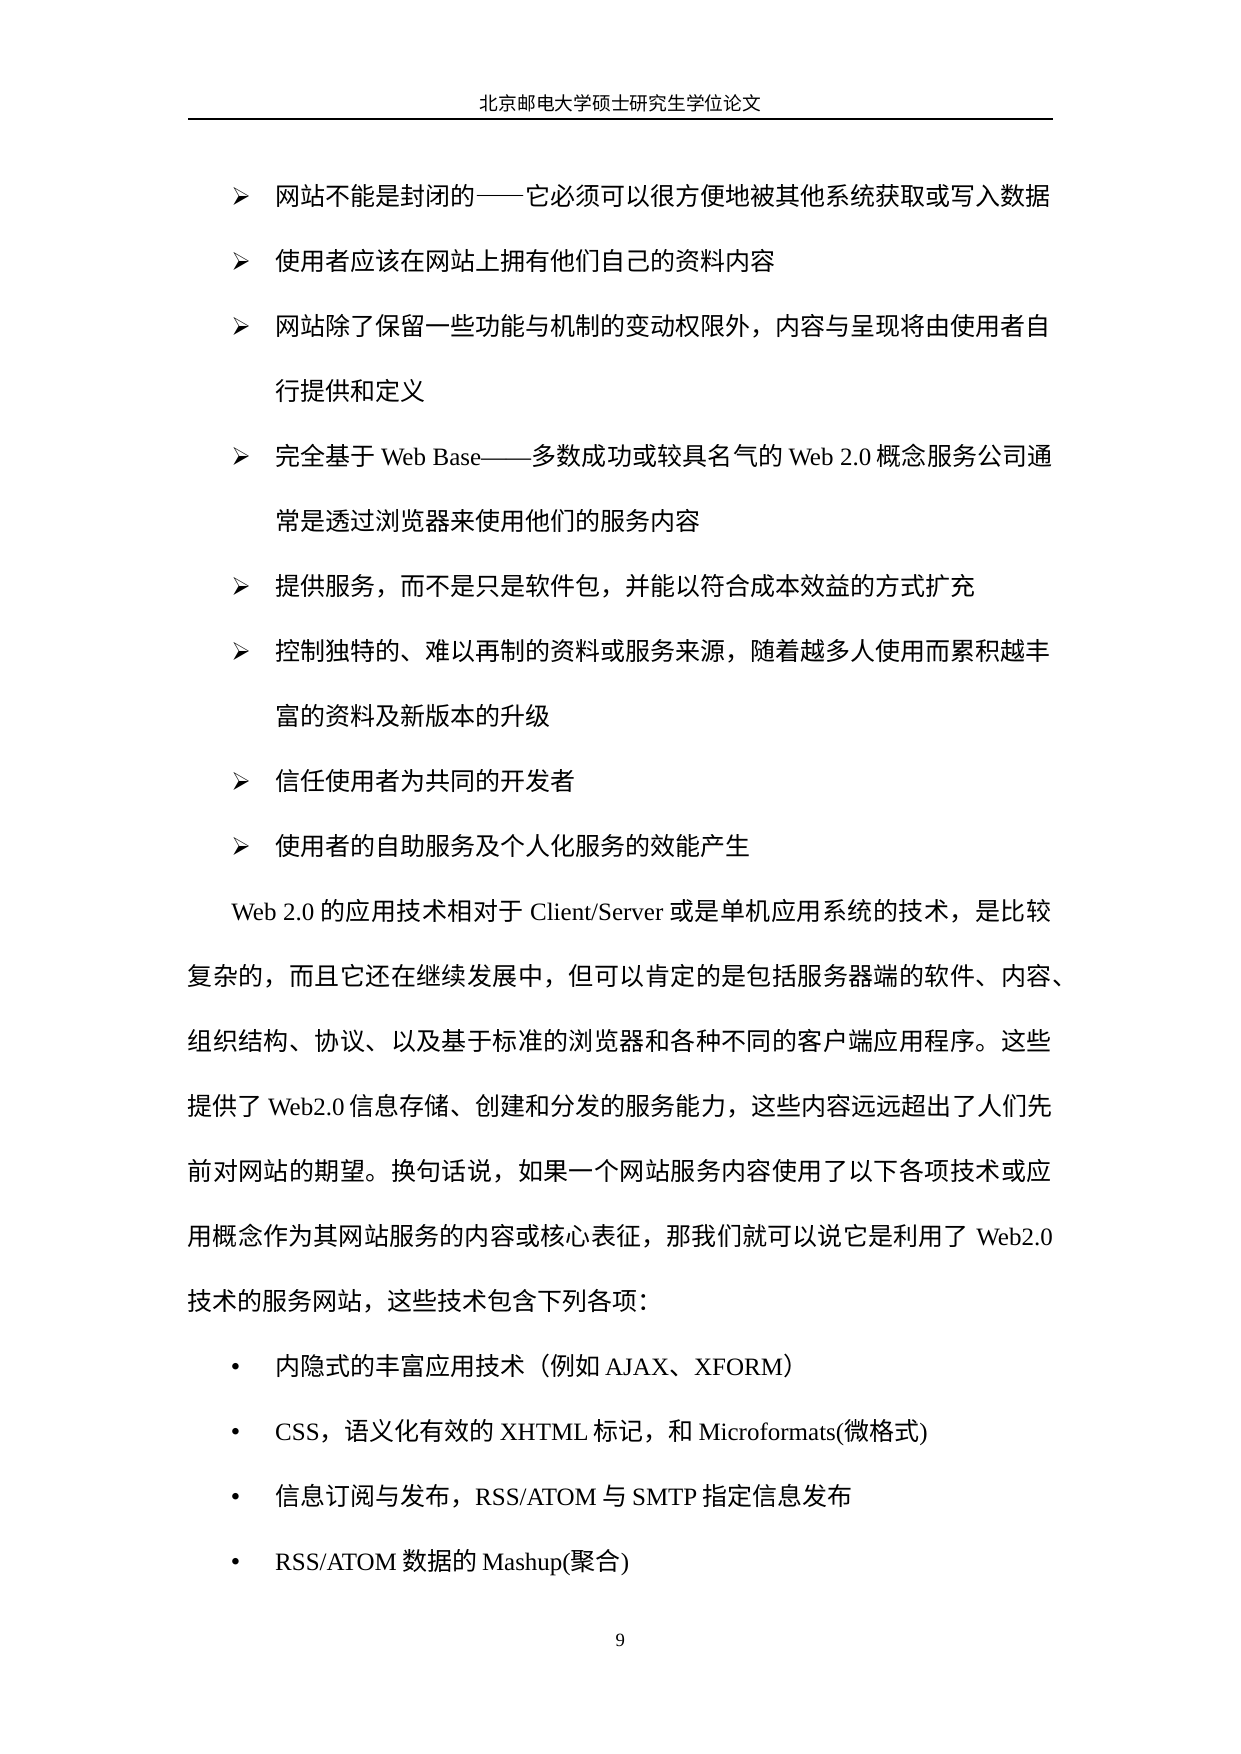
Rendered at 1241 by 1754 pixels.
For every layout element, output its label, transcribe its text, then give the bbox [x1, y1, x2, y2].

list CSS，语义化有效的XHTML标记，和Microformats(微格式) [231, 1397, 1053, 1462]
list 信任使用者为共同的开发者 [231, 747, 1053, 812]
text Web 2.0的应用技术相对于Client/Server或是单机应用系统的技术，是比较复杂的，而且它还在继续发展中，但可以肯定的是包括服务器端的软件、内容、组织结构、协议、以及基于标准的浏览器和各种不同的客户端应用程序。这些提供了Web2.0信息存储、创建和分发的服务能力，这些内容远远超出了人们先前对网站的期望。换句话说，如果一个网站服务内容使用了以下各项技术或应用概念作为其网站服务的内容或核心表征，那我们就可以说它是利用了Web2.0技术的服务网站，这些技术包含下列各项： [187, 877, 1053, 1332]
list 内隐式的丰富应用技术（例如AJAX、XFORM） [231, 1332, 1053, 1397]
list 使用者应该在网站上拥有他们自己的资料内容 [231, 227, 1053, 292]
list 完全基于Web Base——多数成功或较具名气的Web 2.0概念服务公司通常是透过浏览器来使用他们的服务内容 [231, 422, 1053, 552]
list 信息订阅与发布，RSS/ATOM与SMTP指定信息发布 [231, 1462, 1053, 1527]
list 提供服务，而不是只是软件包，并能以符合成本效益的方式扩充 [231, 552, 1053, 617]
list 网站除了保留一些功能与机制的变动权限外，内容与呈现将由使用者自行提供和定义 [231, 292, 1053, 422]
list 网站不能是封闭的——它必须可以很方便地被其他系统获取或写入数据 [231, 162, 1053, 227]
list 控制独特的、难以再制的资料或服务来源，随着越多人使用而累积越丰富的资料及新版本的升级 [231, 617, 1053, 747]
list RSS/ATOM数据的Mashup(聚合) [231, 1527, 1053, 1592]
list 使用者的自助服务及个人化服务的效能产生 [231, 812, 1053, 877]
